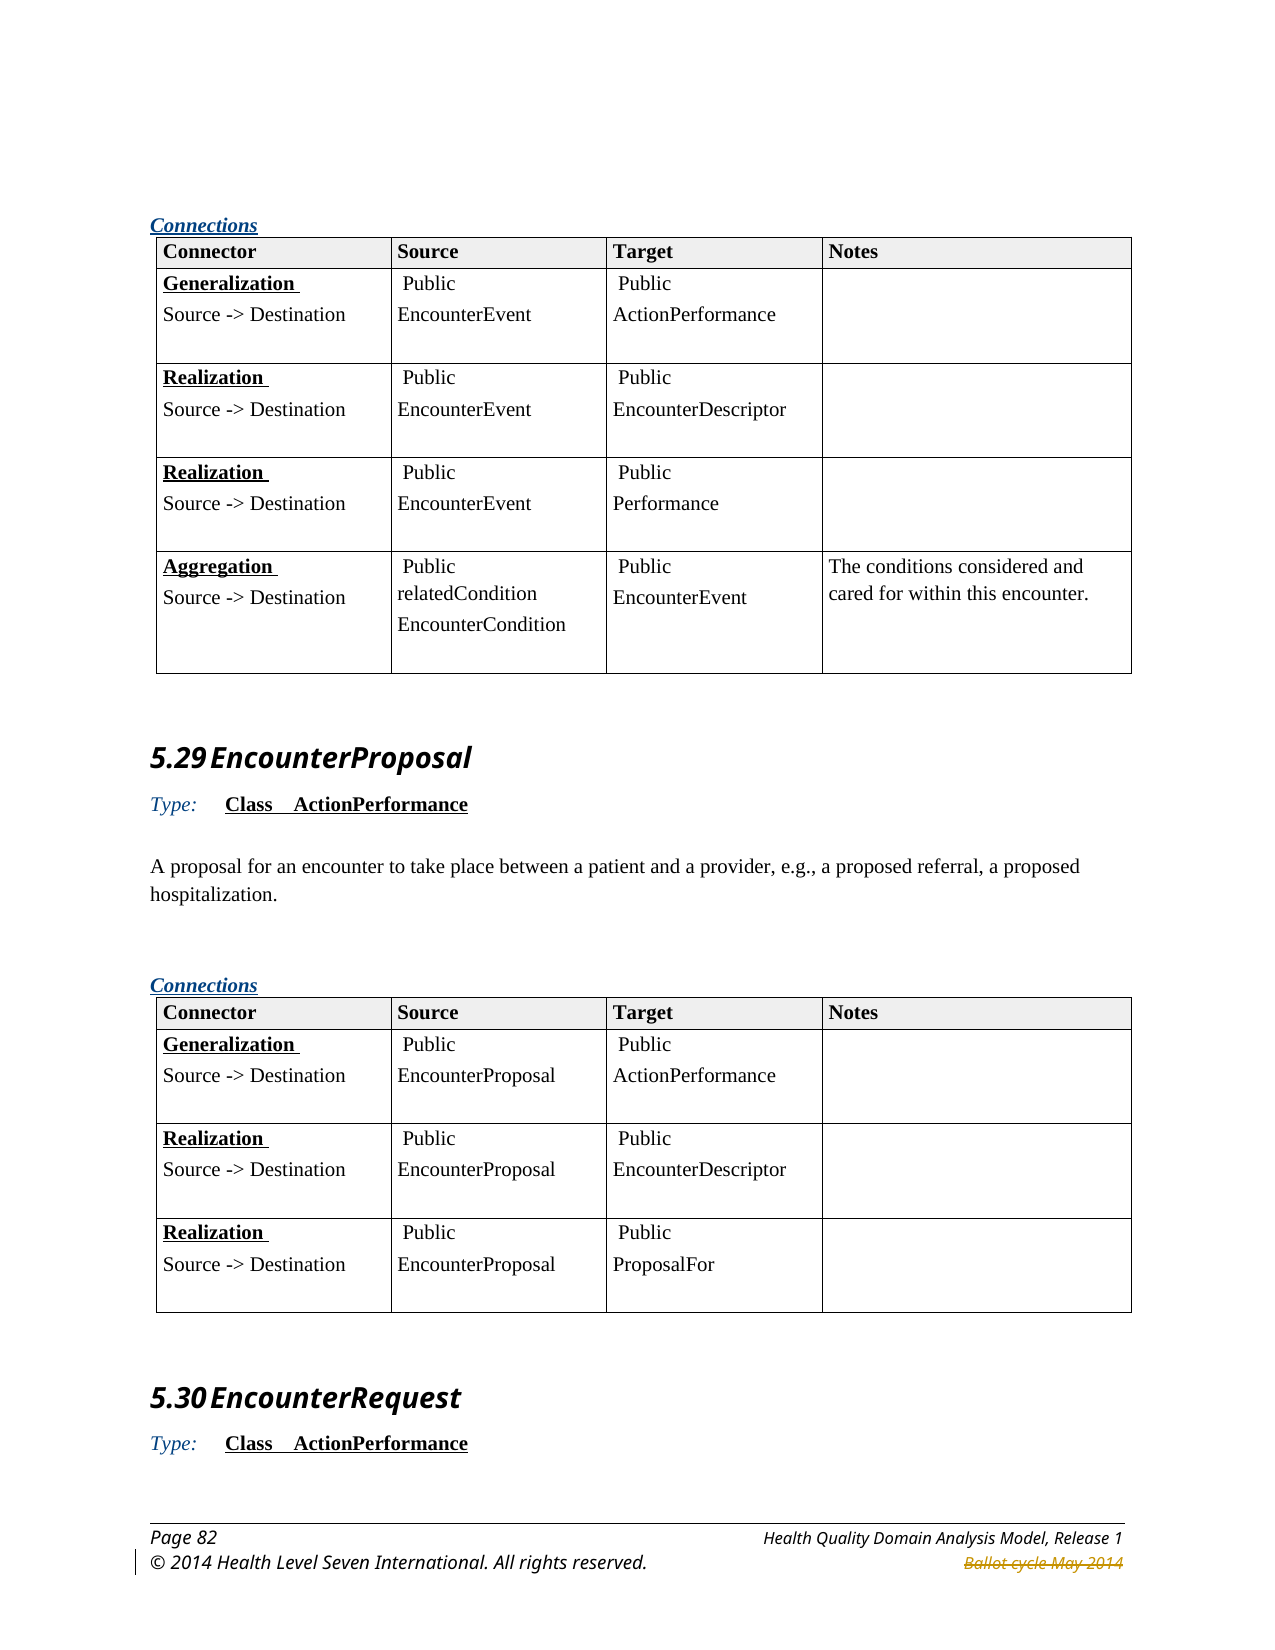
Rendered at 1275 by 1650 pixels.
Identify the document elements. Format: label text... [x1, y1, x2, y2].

table_cell Public EncounterDescriptor [607, 1124, 822, 1217]
table_cell Public Performance [607, 458, 822, 551]
table_cell [823, 364, 1131, 457]
subtitle EncounterRequest [150, 1377, 1125, 1417]
table_cell Public EncounterEvent [392, 458, 606, 551]
table_cell Public ProposalFor [607, 1219, 822, 1312]
list Connections [150, 212, 1125, 237]
table_header Source [392, 238, 606, 268]
table_cell Public EncounterProposal [392, 1219, 606, 1312]
table_cell The conditions considered and cared for within this encounter. [823, 552, 1131, 672]
table_cell [823, 1030, 1131, 1123]
text Type: Class ActionPerformance [150, 1429, 1125, 1456]
list Connections [150, 973, 1125, 997]
table_cell Public EncounterDescriptor [607, 364, 822, 457]
table_cell Public EncounterProposal [392, 1124, 606, 1217]
table_header Notes [823, 998, 1131, 1029]
table_header Target [607, 998, 822, 1029]
table_cell Realization Source -> Destination [157, 1219, 391, 1312]
table_header Source [392, 998, 606, 1029]
table_cell Public ActionPerformance [607, 269, 822, 363]
table_header Connector [157, 238, 391, 268]
table_cell Public ActionPerformance [607, 1030, 822, 1123]
table_cell [823, 269, 1131, 363]
table_cell Public EncounterEvent [392, 269, 606, 363]
table_cell Public relatedCondition EncounterCondition [392, 552, 606, 672]
table_cell Realization Source -> Destination [157, 1124, 391, 1217]
table_cell Realization Source -> Destination [157, 364, 391, 457]
table_cell Public EncounterEvent [392, 364, 606, 457]
table_cell Public EncounterEvent [607, 552, 822, 672]
table_cell Public EncounterProposal [392, 1030, 606, 1123]
table_cell Aggregation Source -> Destination [157, 552, 391, 672]
table_cell Generalization Source -> Destination [157, 1030, 391, 1123]
table_header Notes [823, 238, 1131, 268]
table_header Connector [157, 998, 391, 1029]
table_cell [823, 458, 1131, 551]
table_cell Generalization Source -> Destination [157, 269, 391, 363]
table_header Target [607, 238, 822, 268]
table_cell [823, 1219, 1131, 1312]
text A proposal for an encounter to take place between a patient and a provider, e.g., a proposed referral, a proposed hospitalization. [150, 852, 1125, 906]
table_cell [823, 1124, 1131, 1217]
text Type: Class ActionPerformance [150, 790, 1125, 817]
subtitle EncounterProposal [150, 738, 1125, 777]
table_cell Realization Source -> Destination [157, 458, 391, 551]
